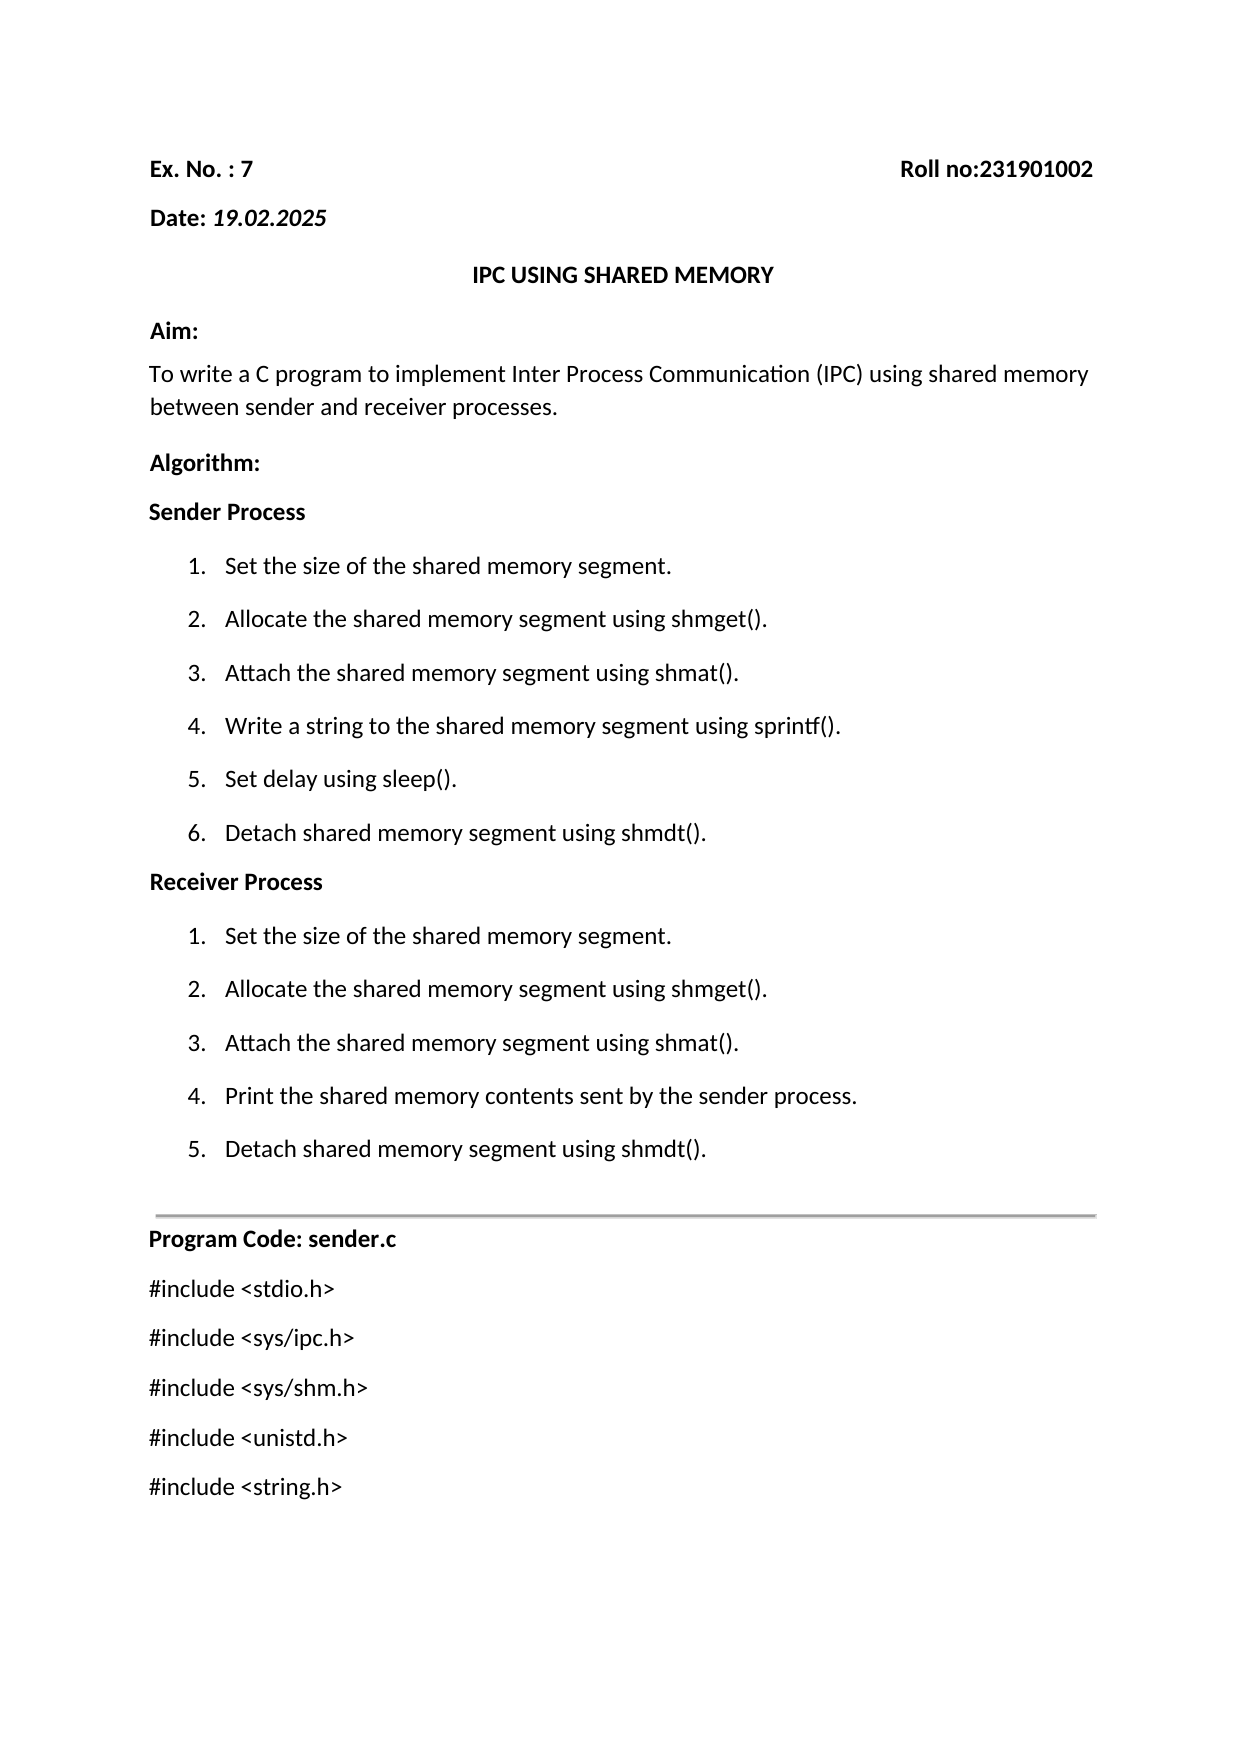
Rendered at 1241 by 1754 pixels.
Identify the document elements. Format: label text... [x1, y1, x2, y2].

text To write a C program to implement Inter Process Communication (IPC) using shared memory between sender and receiver processes. [148, 358, 1107, 421]
list Detach shared memory segment using shmdt(). [187, 817, 1107, 847]
list Set delay using sleep(). [187, 763, 1107, 794]
subtitle IPC USING SHARED MEMORY [148, 259, 1098, 289]
list Allocate the shared memory segment using shmget(). [187, 973, 1107, 1004]
list Detach shared memory segment using shmdt(). [187, 1133, 1107, 1164]
text Aim: [150, 316, 1107, 346]
subtitle Algorithm: [148, 447, 1107, 477]
text Date: 19.02.2025 [150, 202, 1107, 233]
list Attach the shared memory segment using shmat(). [187, 657, 1107, 687]
list Set the size of the shared memory segment. [187, 550, 1107, 580]
list Print the shared memory contents sent by the sender process. [187, 1080, 1107, 1111]
subtitle Receiver Process [148, 866, 1107, 897]
list Set the size of the shared memory segment. [187, 920, 1107, 950]
list Attach the shared memory segment using shmat(). [187, 1027, 1107, 1057]
list Allocate the shared memory segment using shmget(). [187, 603, 1107, 634]
list Write a string to the shared memory segment using sprintf(). [187, 710, 1107, 741]
text Sender Process [148, 497, 1107, 527]
subtitle Ex. No. : 7 Roll no:231901002 [148, 153, 1107, 183]
text Program Code: sender.c #include <stdio.h> #include <sys/ipc.h> #include <sys/shm.h> #include <unistd.h> #include <string.h> [148, 1223, 419, 1502]
